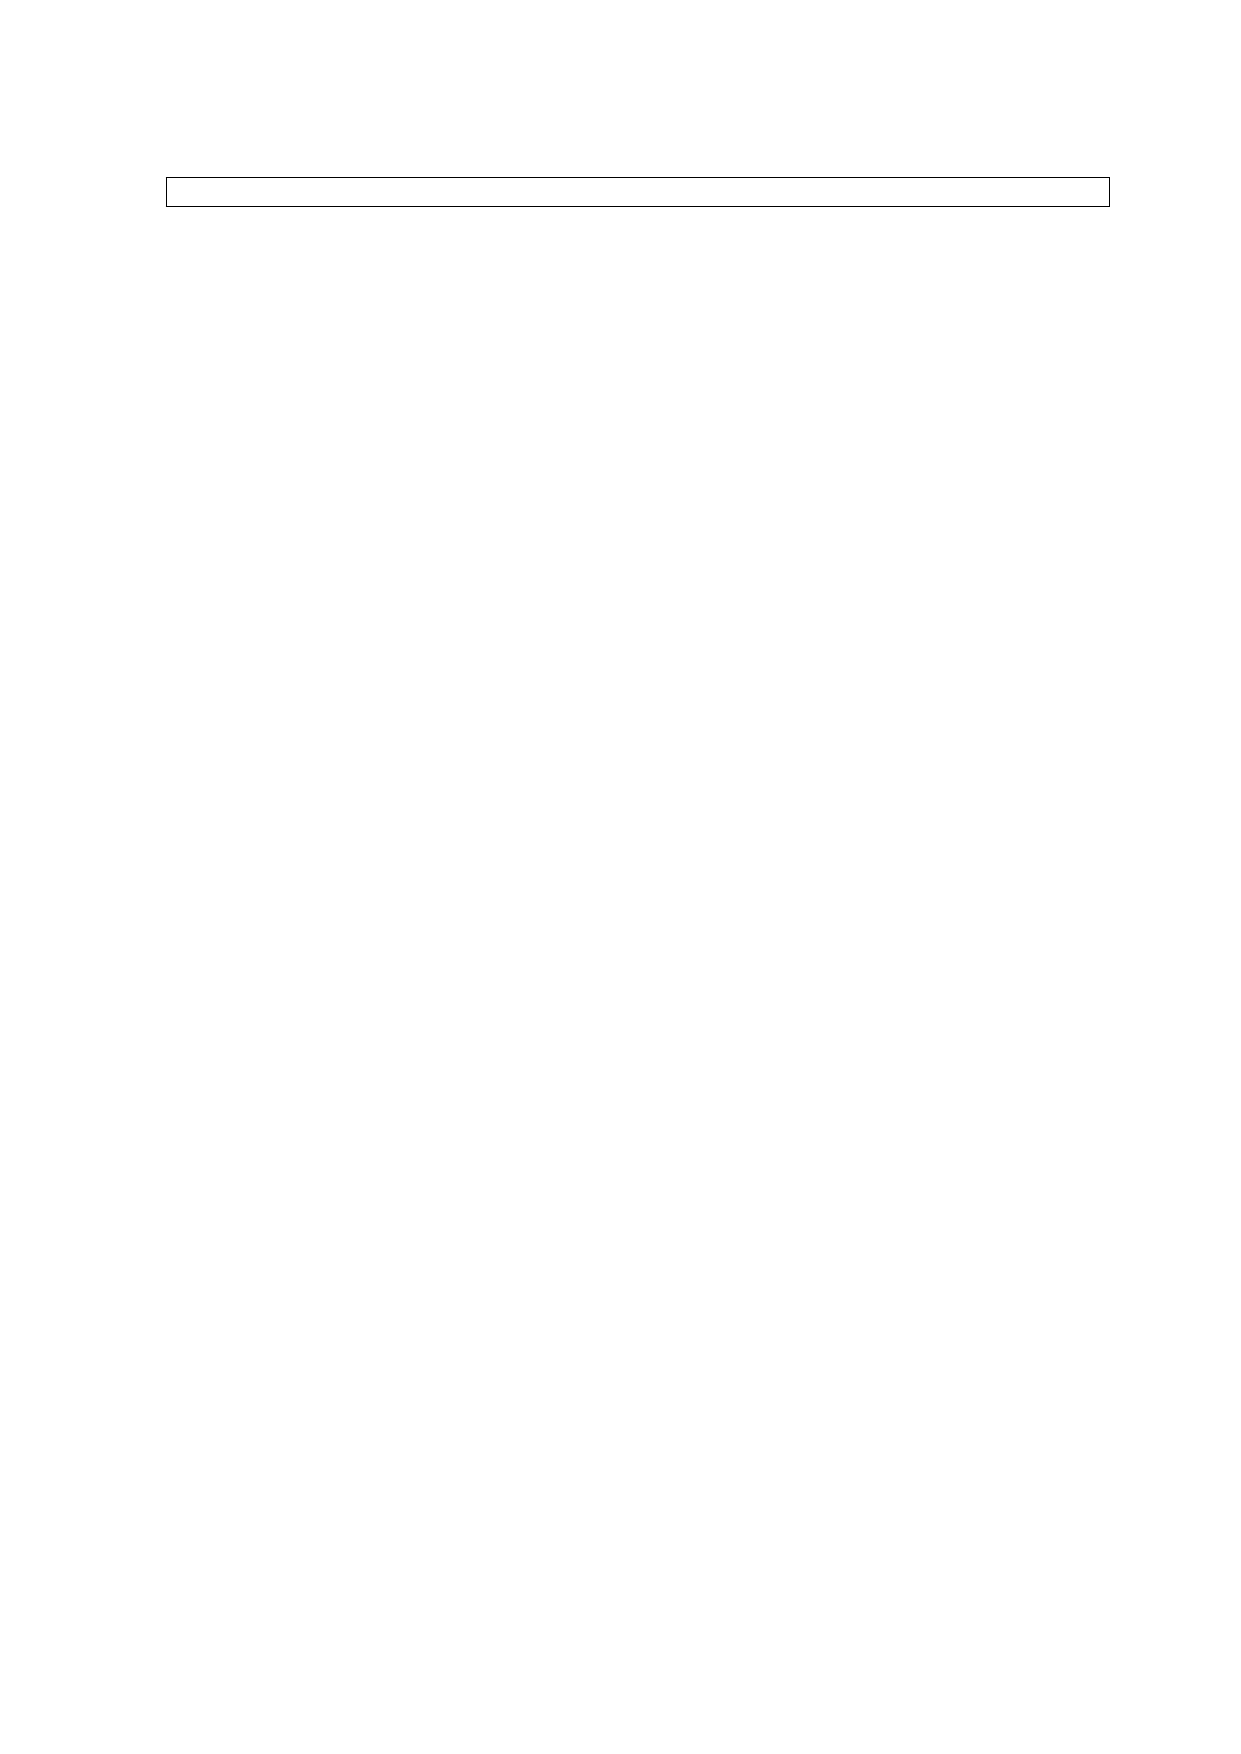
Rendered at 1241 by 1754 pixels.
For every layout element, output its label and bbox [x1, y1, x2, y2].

table_cell [167, 178, 1109, 206]
